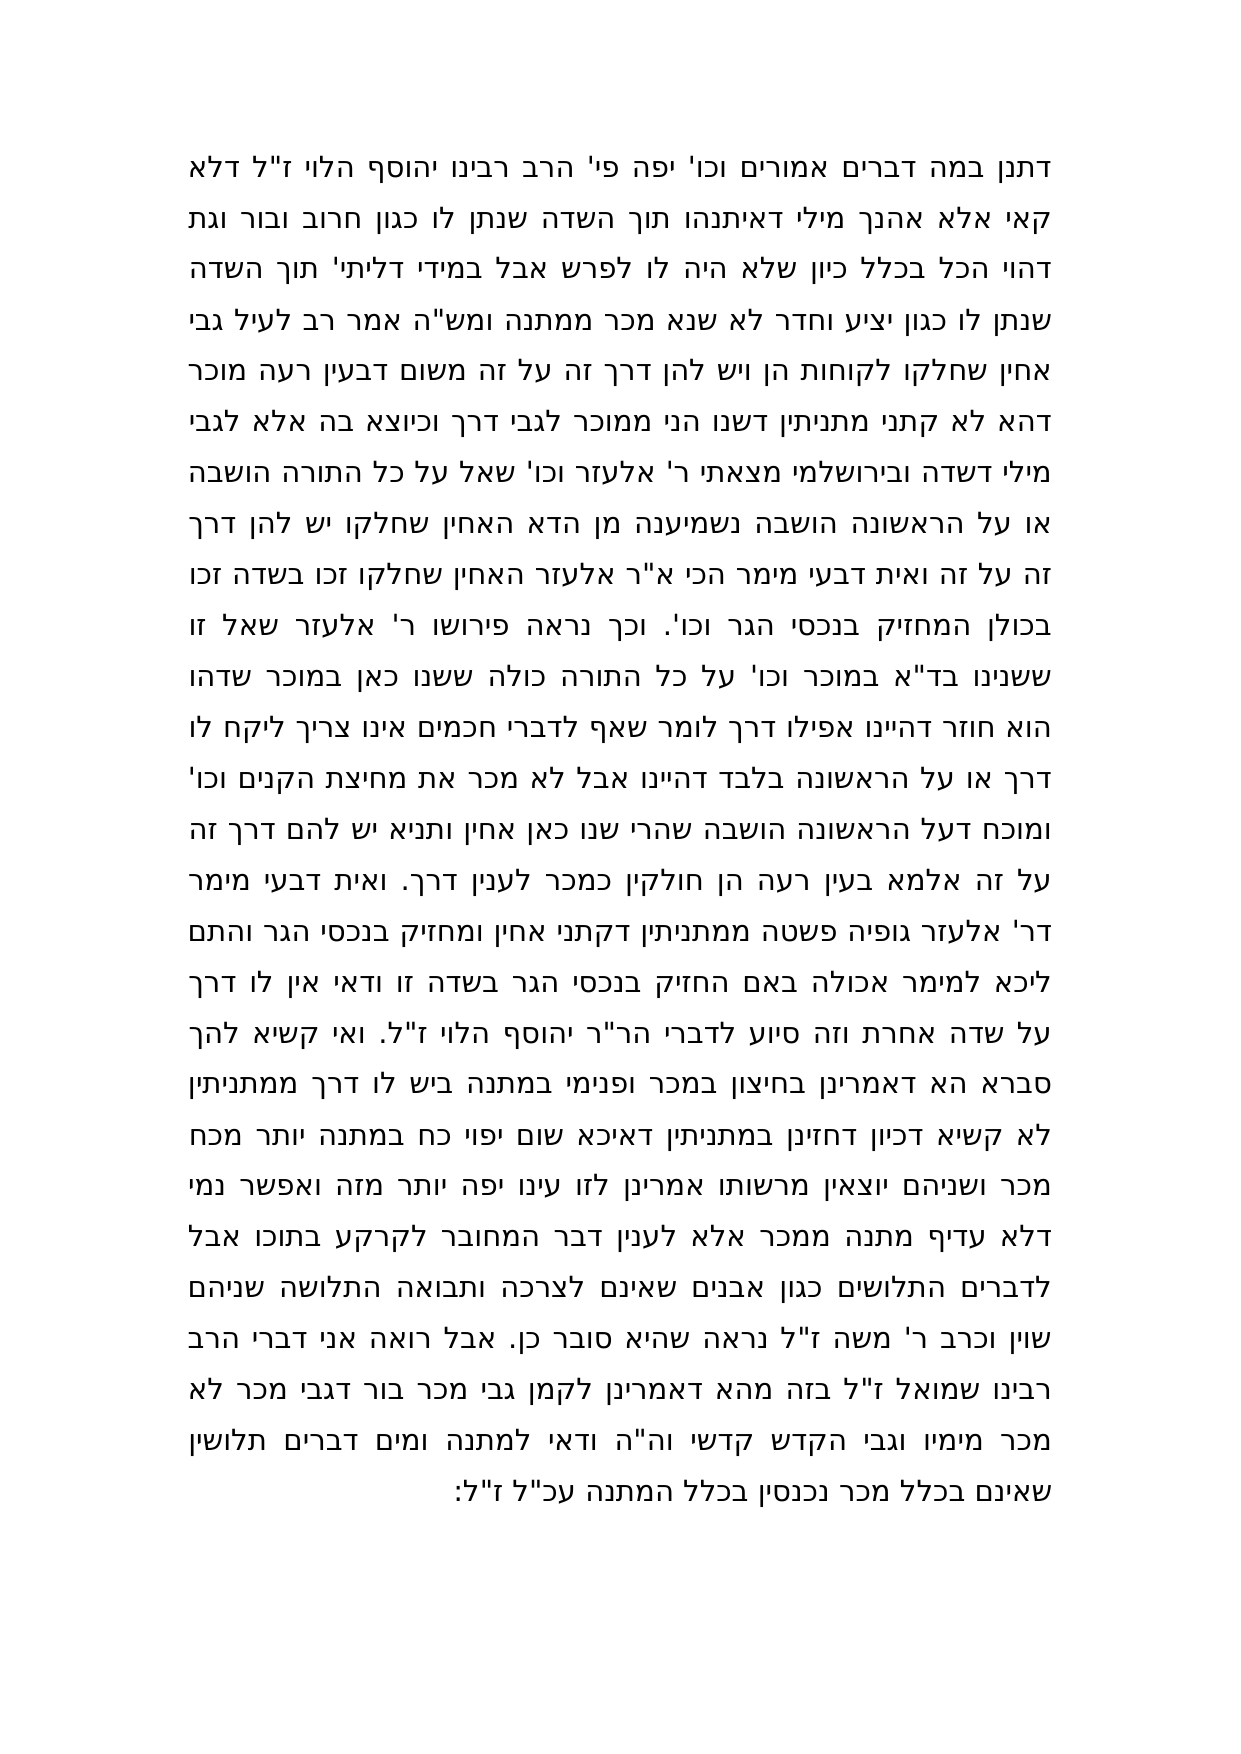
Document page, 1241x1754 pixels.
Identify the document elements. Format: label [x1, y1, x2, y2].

text [187, 150, 1053, 1508]
